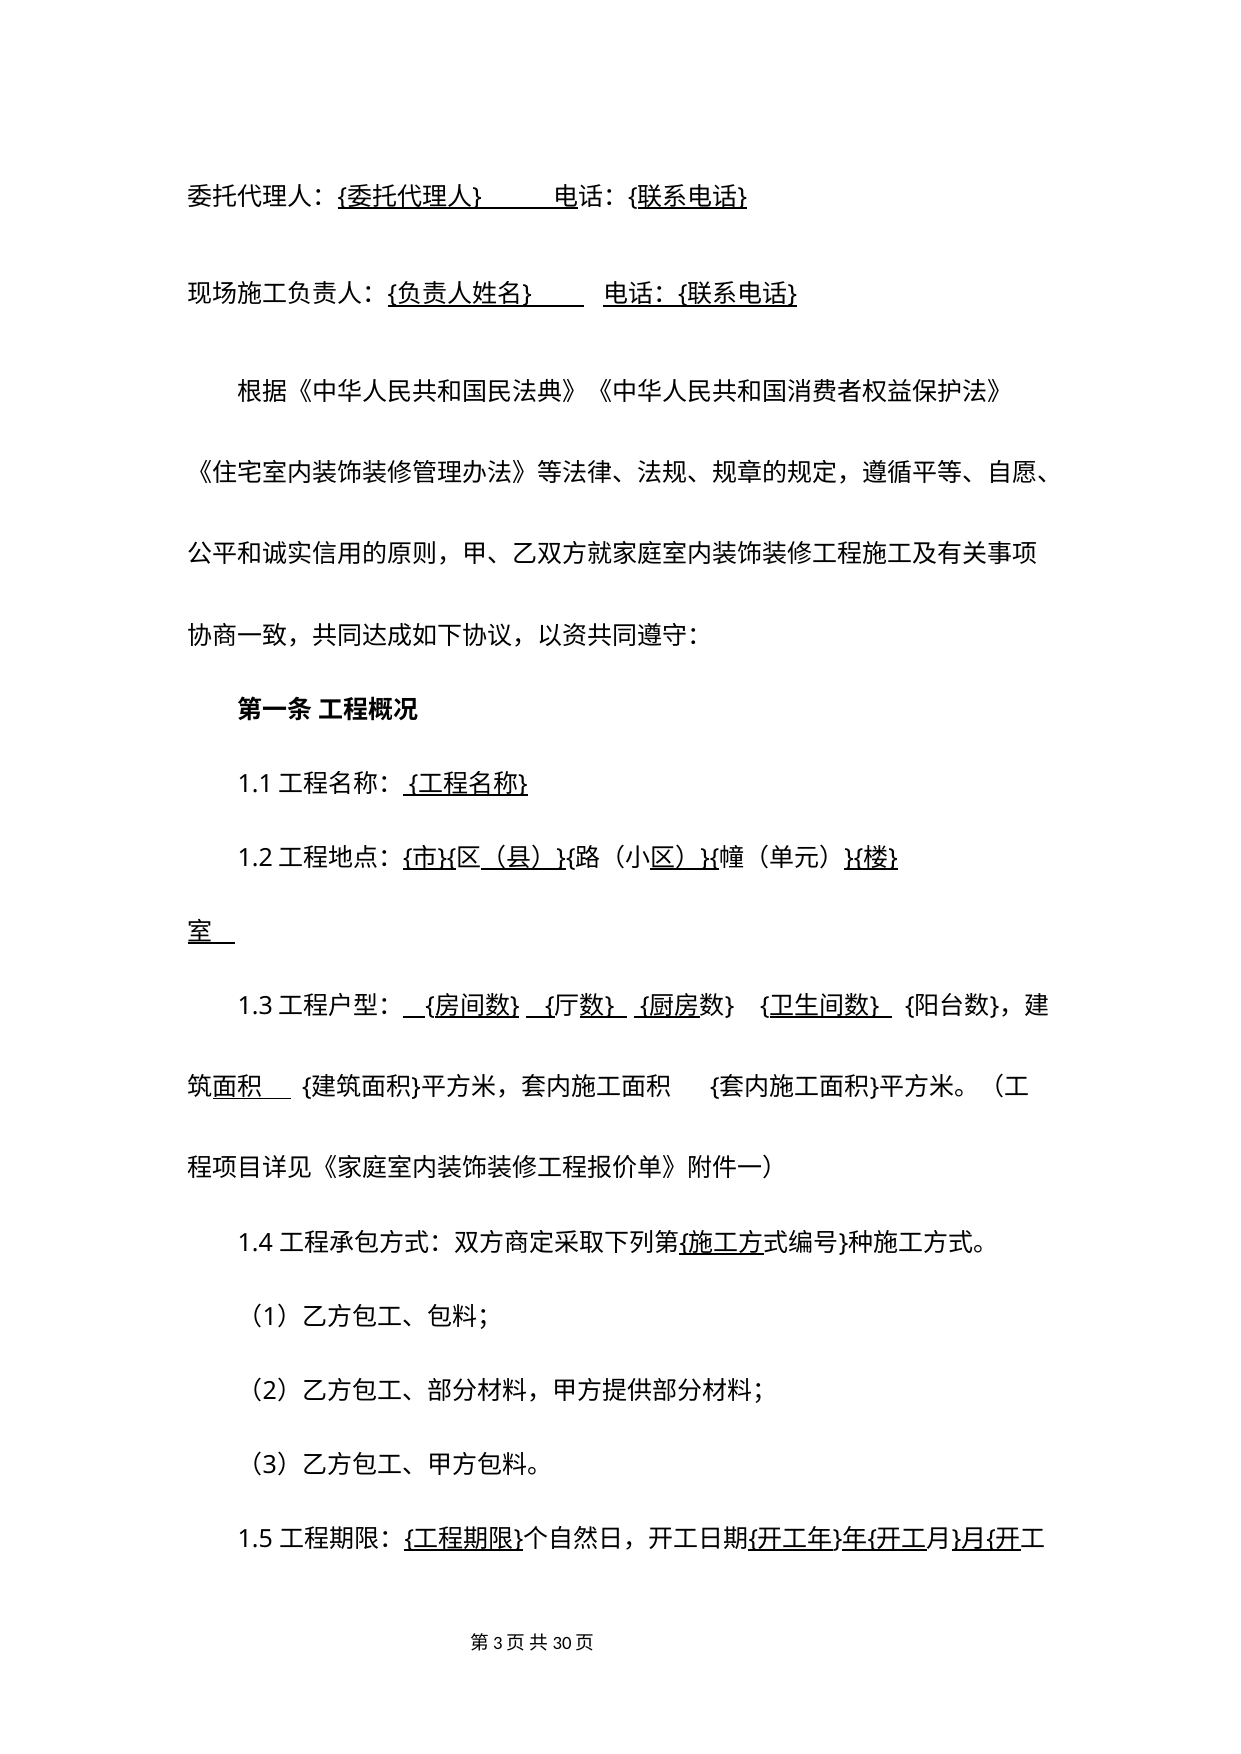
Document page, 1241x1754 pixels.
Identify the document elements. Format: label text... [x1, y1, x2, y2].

text 1.4 工程承包方式：双方商定采取下列第{施工方式编号}种施工方式。 [187, 1208, 1053, 1273]
text （1）乙方包工、包料； [187, 1282, 1053, 1347]
text 1.2工程地点：{市}{区（县）}{路（小区）}{幢（单元）}{楼} [187, 823, 1053, 888]
text 现场施工负责人：{负责人姓名} 电话：{联系电话} [187, 259, 1053, 324]
text （3）乙方包工、甲方包料。 [187, 1430, 1053, 1495]
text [187, 1504, 1053, 1569]
text 委托代理人：{委托代理人} 电话：{联系电话} [187, 162, 1053, 227]
text 室 [187, 897, 1053, 962]
text 1.1工程名称： {工程名称} [187, 749, 1053, 814]
text （2）乙方包工、部分材料，甲方提供部分材料； [187, 1356, 1053, 1421]
text 第一条 工程概况 [187, 675, 1053, 740]
text 根据《中华人民共和国民法典》《中华人民共和国消费者权益保护法》《住宅室内装饰装修管理办法》等法律、法规、规章的规定，遵循平等、自愿、公平和诚实信用的原则，甲、乙双方就家庭室内装饰装修工程施工及有关事项协商一致，共同达成如下协议，以资共同遵守： [187, 357, 1053, 666]
text 1.3工程户型： {房间数} {厅数} {厨房数} {卫生间数} {阳台数}，建筑面积 {建筑面积}平方米，套内施工面积 {套内施工面积}平方米。（工程项目详见《家庭室内装饰装修工程报价单》附件一） [187, 971, 1053, 1198]
